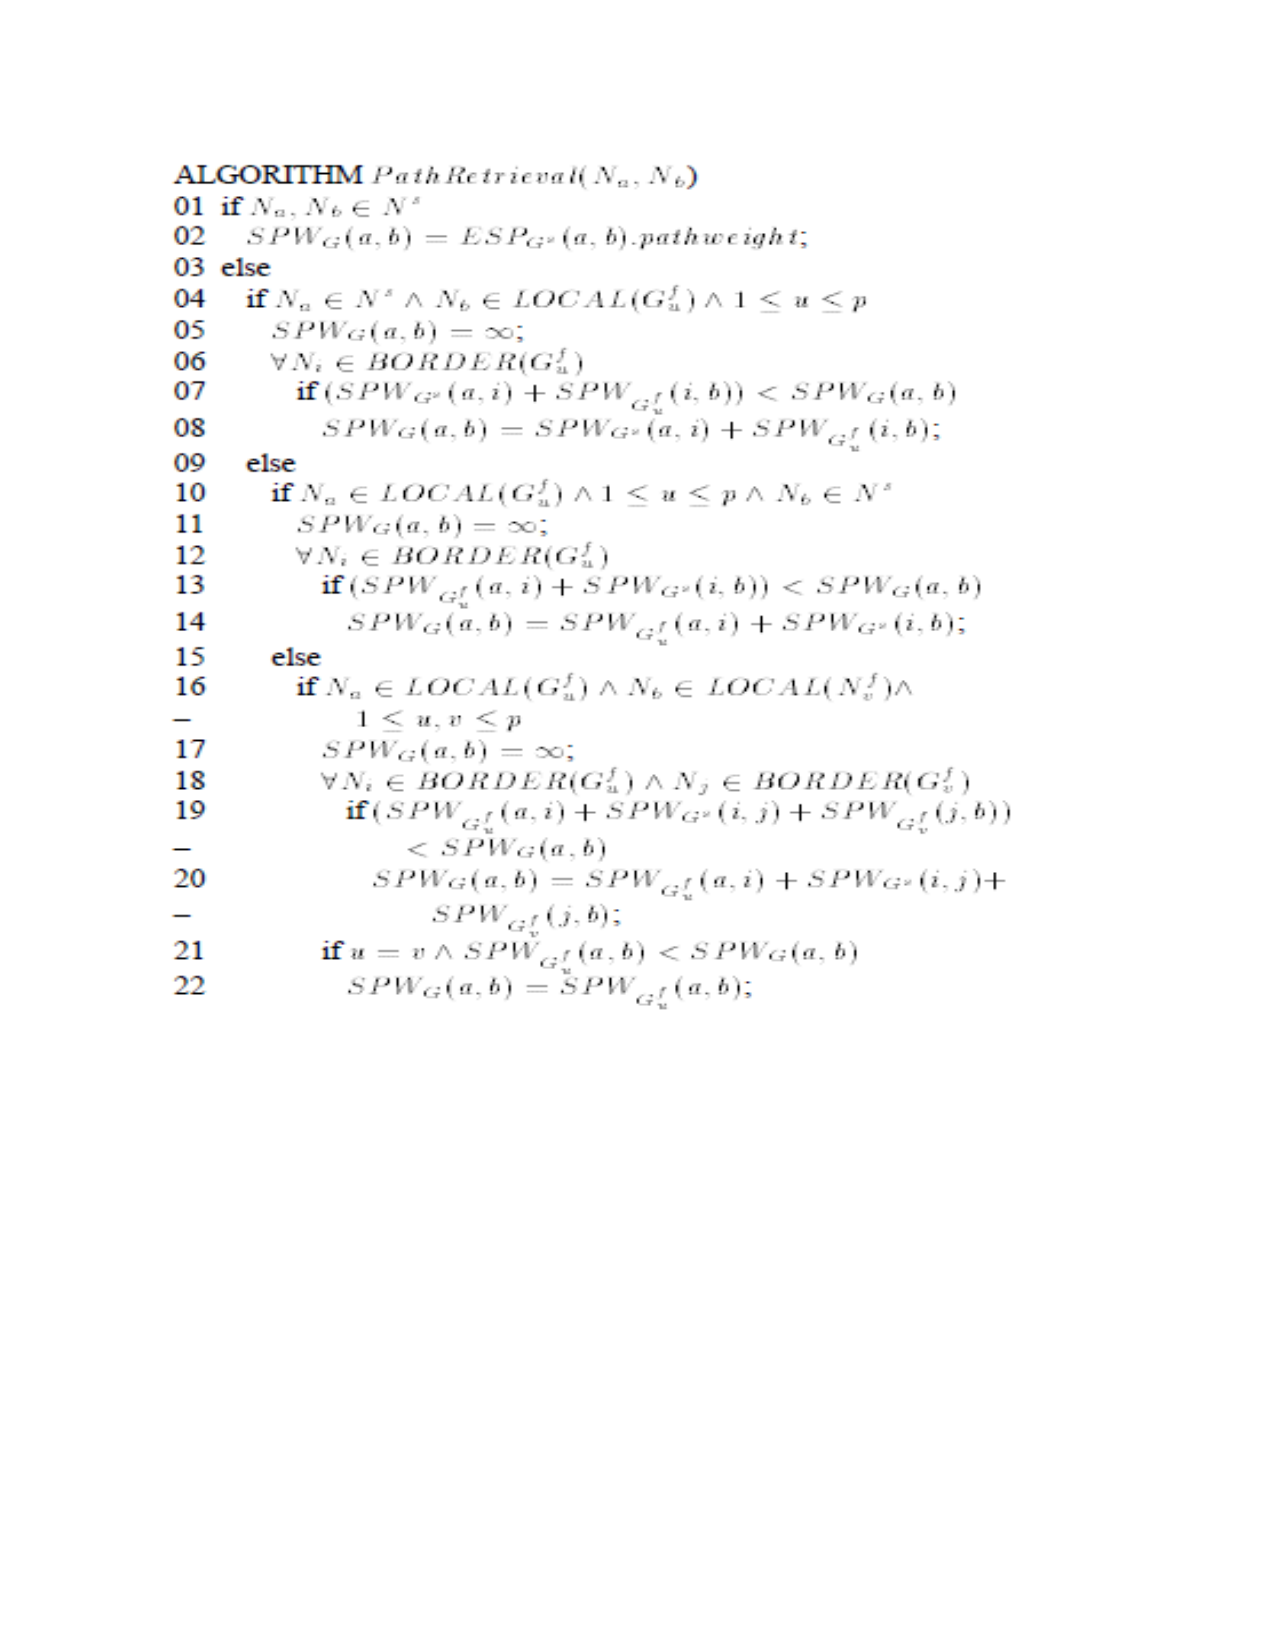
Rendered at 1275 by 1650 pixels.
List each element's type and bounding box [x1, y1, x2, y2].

picture [150, 150, 1063, 1017]
